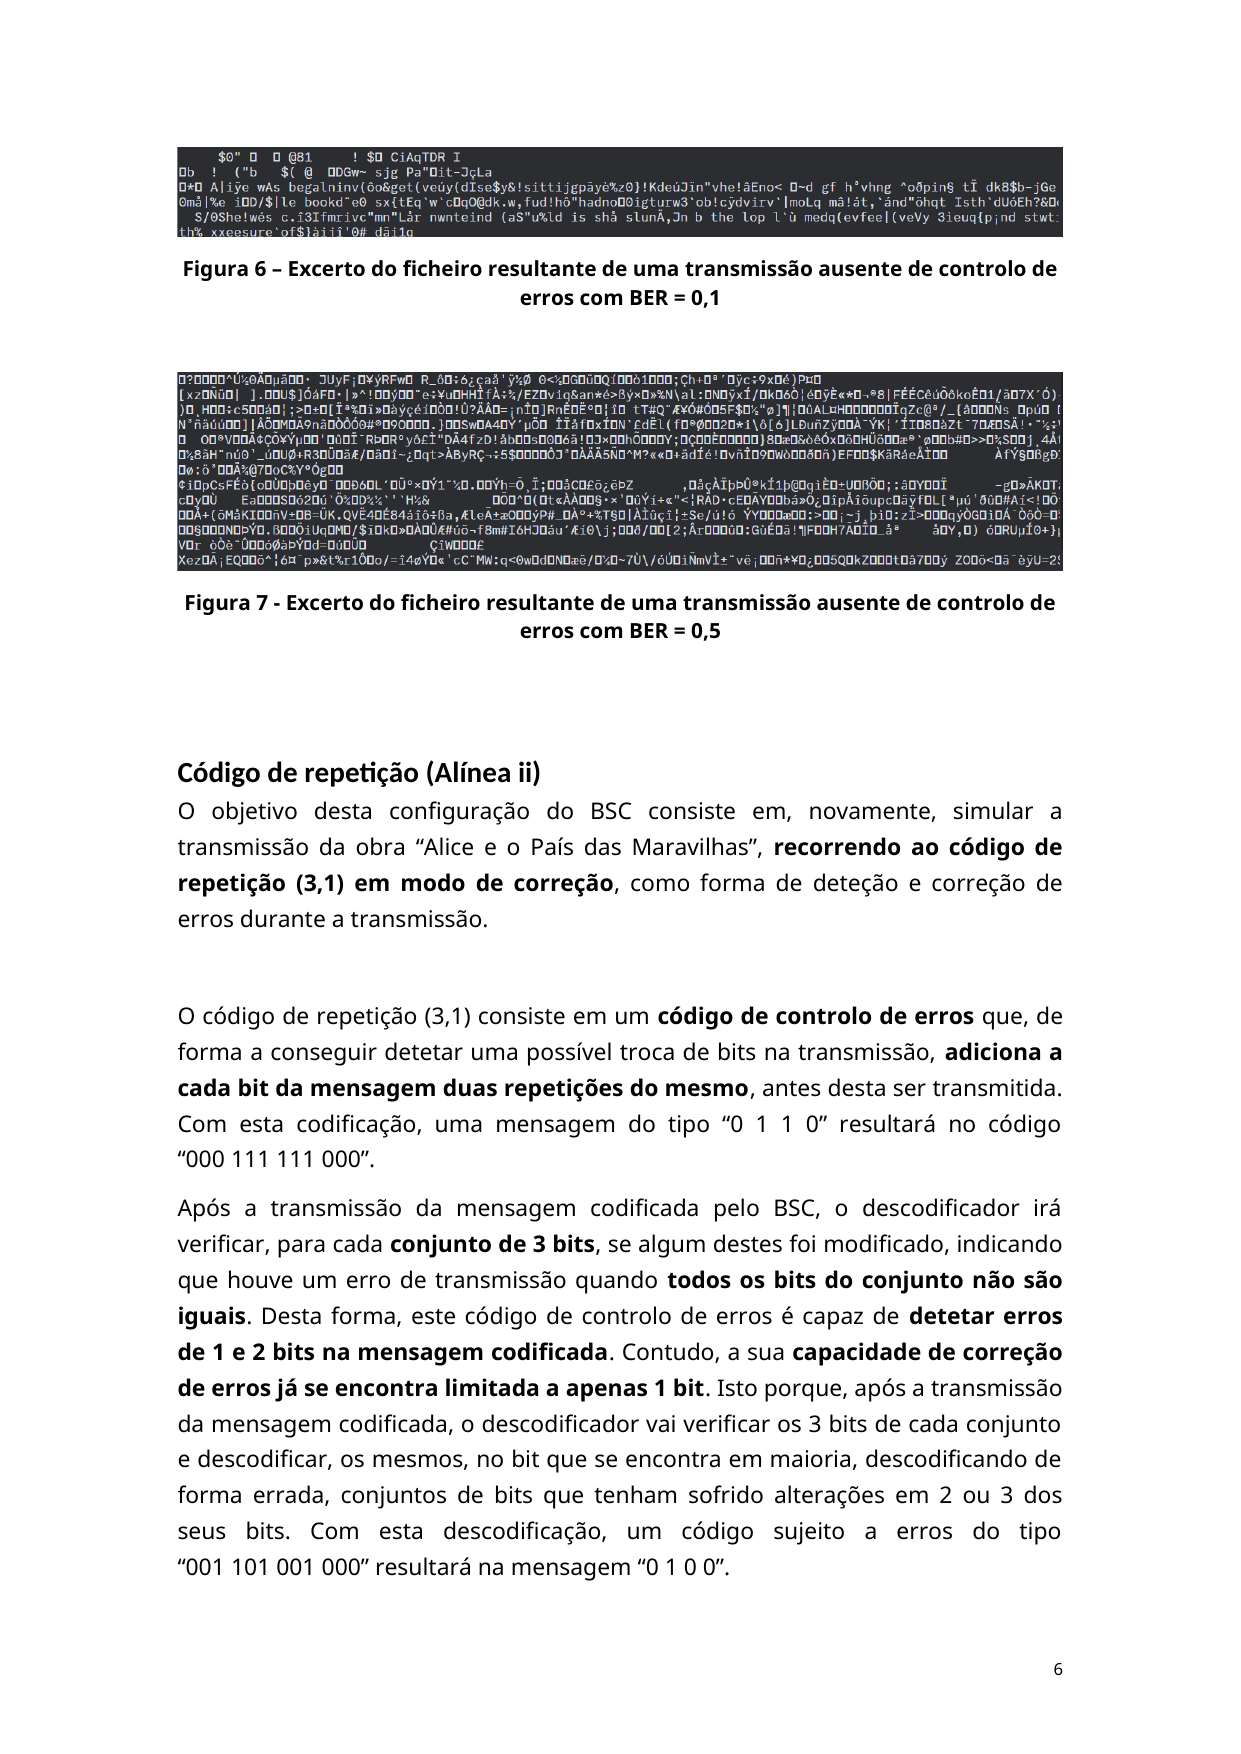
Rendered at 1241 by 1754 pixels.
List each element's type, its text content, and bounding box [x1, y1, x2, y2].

text Figura 7 - Excerto do ficheiro resultante de uma transmissão ausente de controlo de erros com BER = 0,5 [177, 588, 1063, 645]
picture [177, 147, 1063, 237]
text Após a transmissão da mensagem codificada pelo BSC, o descodificador irá verificar, para cada conjunto de 3 bits, se algum destes foi modificado, indicando que houve um erro de transmissão quando todos os bits do conjunto não são iguais. Desta forma, este código de controlo de erros é capaz de detetar erros de 1 e 2 bits na mensagem codificada. Contudo, a sua capacidade de correção de erros já se encontra limitada a apenas 1 bit. Isto porque, após a transmissão da mensagem codificada, o descodificador vai verificar os 3 bits de cada conjunto e descodificar, os mesmos, no bit que se encontra em maioria, descodificando de forma errada, conjuntos de bits que tenham sofrido alterações em 2 ou 3 dos seus bits. Com esta descodificação, um código sujeito a erros do tipo “001 101 001 000” resultará na mensagem “0 1 0 0”. [177, 1192, 1063, 1582]
text O código de repetição (3,1) consiste em um código de controlo de erros que, de forma a conseguir detetar uma possível troca de bits na transmissão, adiciona a cada bit da mensagem duas repetições do mesmo, antes desta ser transmitida. Com esta codificação, uma mensagem do tipo “0 1 1 0” resultará no código “000 111 111 000”. [177, 1000, 1063, 1175]
text Código de repetição (Alínea ii) [177, 754, 1063, 790]
text Figura 6 – Excerto do ficheiro resultante de uma transmissão ausente de controlo de erros com BER = 0,1 [177, 254, 1063, 311]
picture [177, 372, 1063, 571]
text O objetivo desta configuração do BSC consiste em, novamente, simular a transmissão da obra “Alice e o País das Maravilhas”, recorrendo ao código de repetição (3,1) em modo de correção, como forma de deteção e correção de erros durante a transmissão. [177, 795, 1063, 934]
